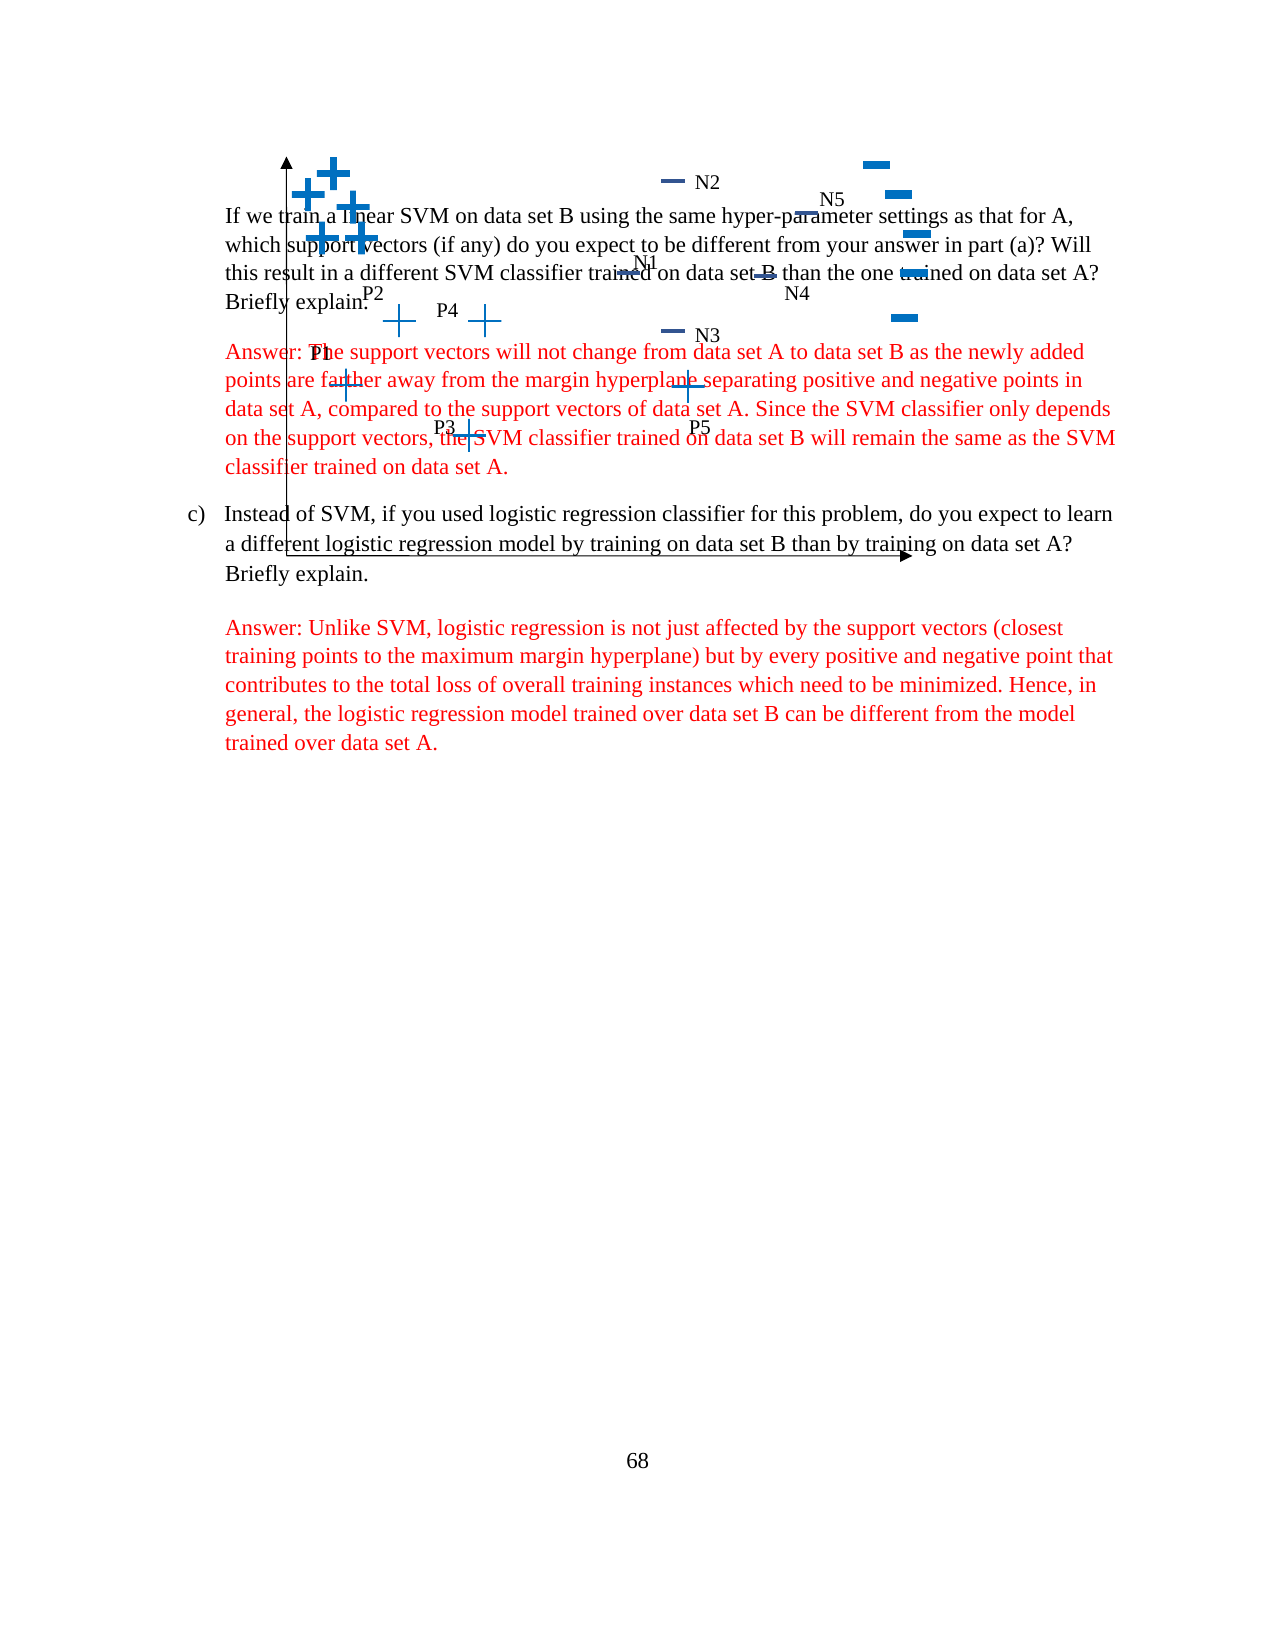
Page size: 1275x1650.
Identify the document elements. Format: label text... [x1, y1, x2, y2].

text If we train a linear SVM on data set B using the same hyper-parameter settings as that for A, which support vectors (if any) do you expect to be different from your answer in part (a)? Will this result in a different SVM classifier trained on data set B than the one trained on data set A? Briefly explain. [287, 199, 1125, 314]
list Instead of SVM, if you used logistic regression classifier for this problem, do you expect to learn a different logistic regression model by training on data set B than by training on data set A? Briefly explain. [187, 500, 1125, 587]
text Answer: The support vectors will not change from data set A to data set B as the newly added points are farther away from the margin hyperplane separating positive and negative points in data set A, compared to the support vectors of data set A. Since the SVM classifier only depends on the support vectors, the SVM classifier trained on data set B will remain the same as the SVM classifier trained on data set A. [288, 335, 1125, 479]
text Answer: Unlike SVM, logistic regression is not just affected by the support vectors (closest training points to the maximum margin hyperplane) but by every positive and negative point that contributes to the total loss of overall training instances which need to be minimized. Hence, in general, the logistic regression model trained over data set B can be different from the model trained over data set A. [225, 611, 1125, 755]
